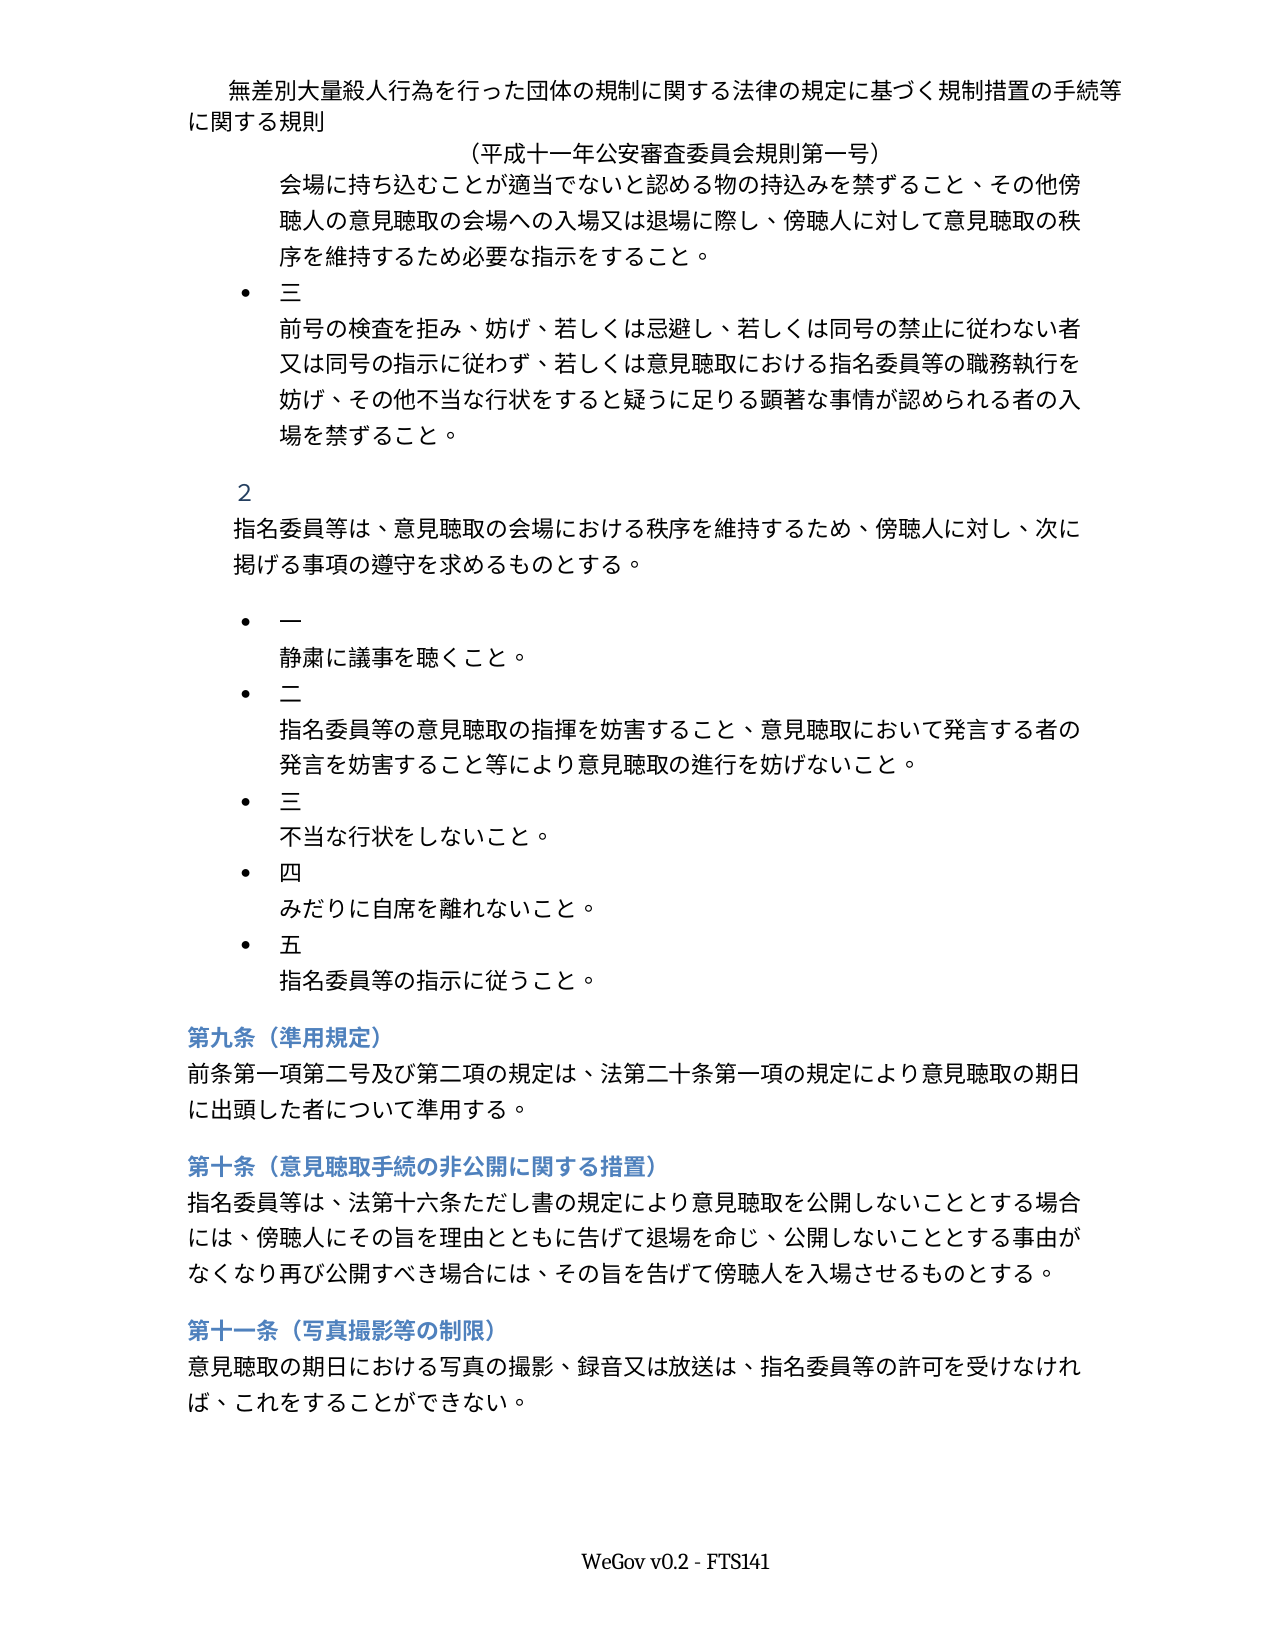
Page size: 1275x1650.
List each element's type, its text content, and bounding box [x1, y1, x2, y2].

text 指名委員等は、法第十六条ただし書の規定により意見聴取を公開しないこととする場合には、傍聴人にその旨を理由とともに告げて退場を命じ、公開しないこととする事由がなくなり再び公開すべき場合には、その旨を告げて傍聴人を入場させるものとする。 [187, 1186, 1087, 1289]
subtitle 第十条（意見聴取手続の非公開に関する措置） [187, 1151, 1087, 1182]
list 一 静粛に議事を聴くこと。 [242, 606, 1087, 673]
text 前条第一項第二号及び第二項の規定は、法第二十条第一項の規定により意見聴取の期日に出頭した者について準用する。 [187, 1058, 1087, 1125]
subtitle 第九条（準用規定） [187, 1022, 1087, 1053]
subtitle 第十一条（写真撮影等の制限） [187, 1315, 1087, 1346]
text 指名委員等は、意見聴取の会場における秩序を維持するため、傍聴人に対し、次に掲げる事項の遵守を求めるものとする。 [233, 513, 1087, 580]
list 二 指名委員等の意見聴取の指揮を妨害すること、意見聴取において発言する者の発言を妨害すること等により意見聴取の進行を妨げないこと。 [242, 678, 1087, 781]
list 三 前号の検査を拒み、妨げ、若しくは忌避し、若しくは同号の禁止に従わない者又は同号の指示に従わず、若しくは意見聴取における指名委員等の職務執行を妨げ、その他不当な行状をすると疑うに足りる顕著な事情が認められる者の入場を禁ずること。 [242, 277, 1087, 452]
list 五 指名委員等の指示に従うこと。 [242, 929, 1087, 996]
list 四 みだりに自席を離れないこと。 [242, 857, 1087, 924]
subtitle ２ [233, 477, 1087, 508]
text 意見聴取の期日における写真の撮影、録音又は放送は、指名委員等の許可を受けなければ、これをすることができない。 [187, 1351, 1087, 1418]
list 二 傍聴人の被服若しくは所持品を検査し、又は危険物、拡声器その他意見聴取の会場に持ち込むことが適当でないと認める物の持込みを禁ずること、その他傍聴人の意見聴取の会場への入場又は退場に際し、傍聴人に対して意見聴取の秩序を維持するため必要な指示をすること。 [242, 169, 1087, 272]
list 三 不当な行状をしないこと。 [242, 785, 1087, 853]
